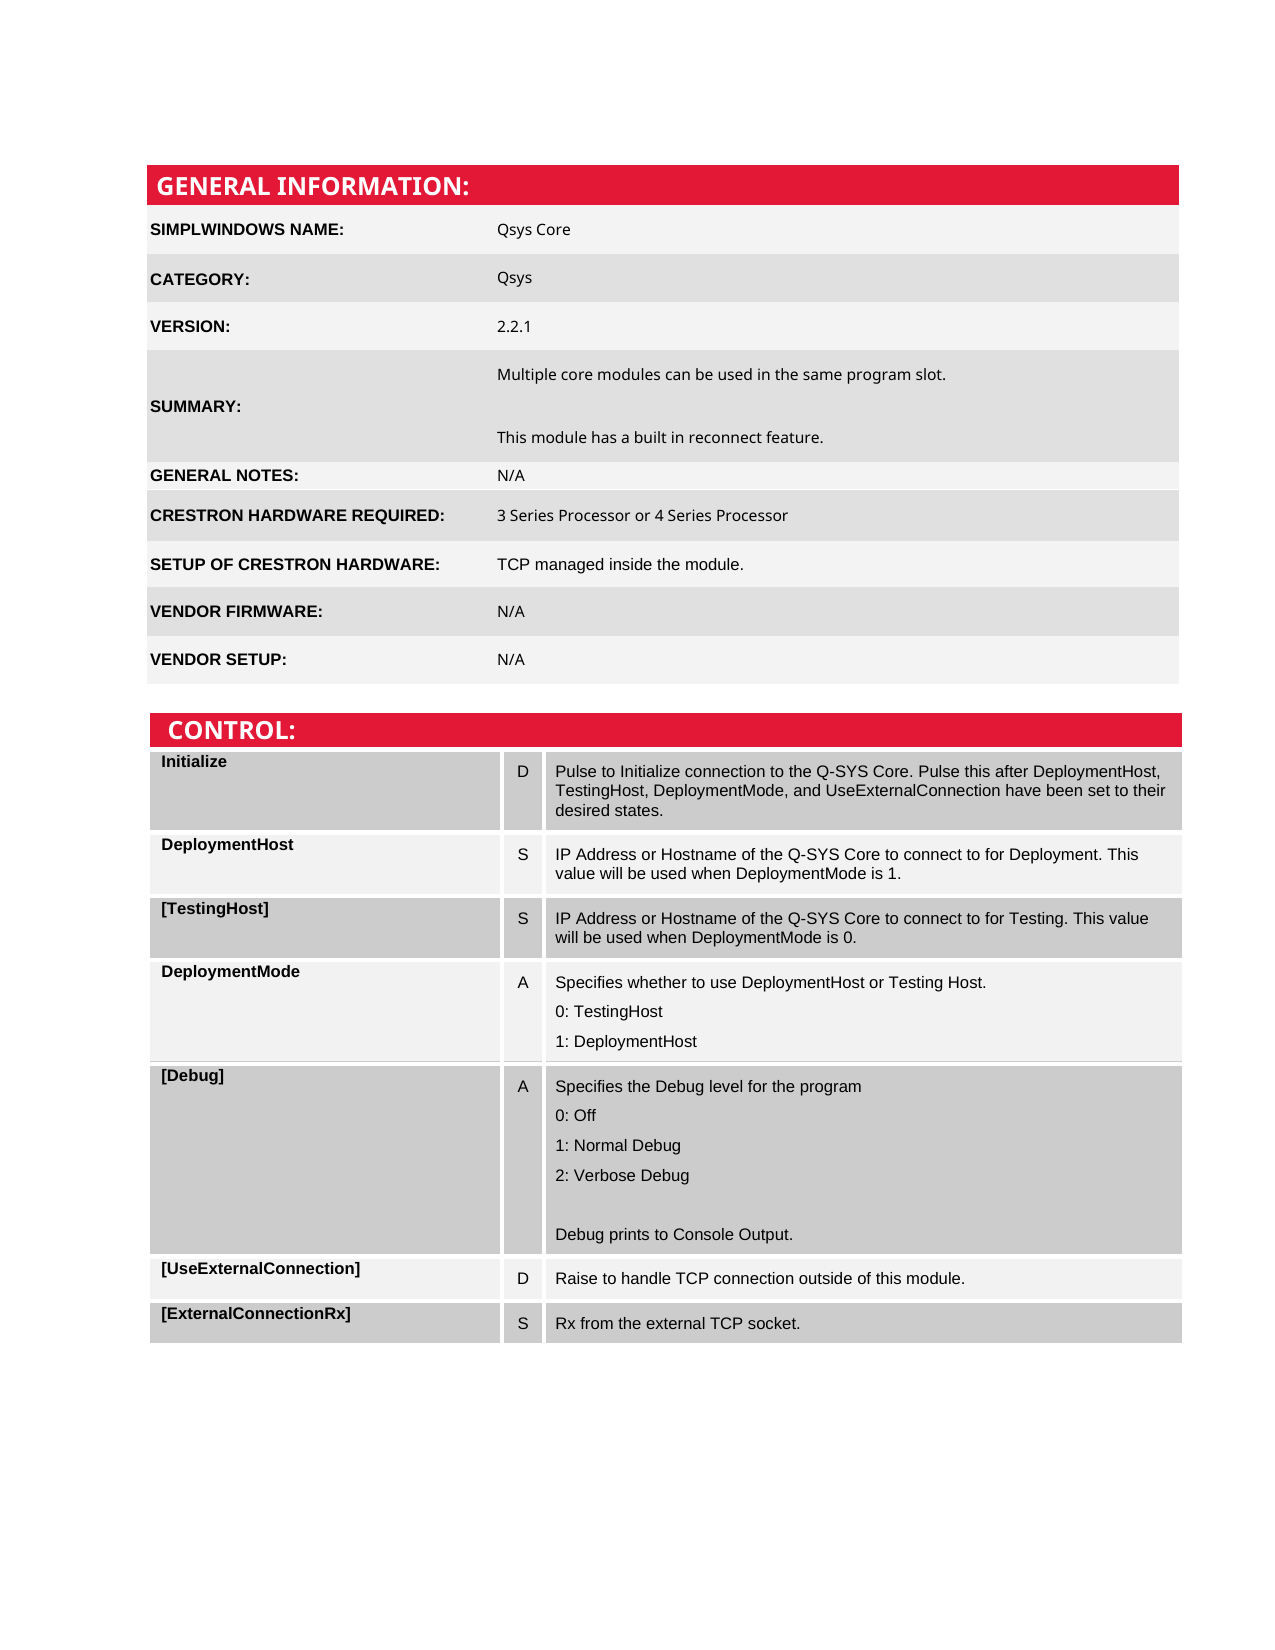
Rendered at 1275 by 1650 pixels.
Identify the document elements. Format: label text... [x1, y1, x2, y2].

table_cell 3 Series Processor or 4 Series Processor [494, 490, 1179, 541]
table_cell N/A [494, 462, 1179, 489]
table_cell DeploymentMode [150, 962, 500, 1061]
table_cell Initialize [150, 752, 500, 830]
table_cell SIMPLWINDOWS NAME: [147, 205, 494, 254]
table_cell SETUP OF CRESTRON HARDWARE: [147, 541, 494, 587]
table_cell Pulse to Initialize connection to the Q-SYS Core. Pulse this after DeploymentHost, TestingHost, DeploymentMode, and UseExternalConnection have been set to their desired states. [546, 752, 1182, 830]
table_cell N/A [494, 636, 1179, 684]
table_cell VERSION: [147, 302, 494, 350]
table_header GENERAL INFORMATION: [147, 165, 1179, 205]
table_cell Specifies whether to use DeploymentHost or Testing Host. 0: TestingHost 1: DeploymentHost [546, 962, 1182, 1061]
table_cell CRESTRON HARDWARE REQUIRED: [147, 490, 494, 541]
table_cell [Debug] [150, 1066, 500, 1254]
table_cell A [504, 962, 542, 1061]
table_cell [UseExternalConnection] [150, 1259, 500, 1299]
table_cell 2.2.1 [494, 302, 1179, 350]
table_cell SUMMARY: [147, 350, 494, 462]
table_cell S [504, 835, 542, 894]
table_cell DeploymentHost [150, 835, 500, 894]
table_cell VENDOR SETUP: [147, 636, 494, 684]
table_cell CATEGORY: [147, 254, 494, 302]
table_cell [ExternalConnectionRx] [150, 1303, 500, 1343]
table_cell Rx from the external TCP socket. [546, 1303, 1182, 1343]
table_cell D [504, 1259, 542, 1299]
table_cell TCP managed inside the module. [494, 541, 1179, 587]
table_cell S [504, 1303, 542, 1343]
table_cell Raise to handle TCP connection outside of this module. [546, 1259, 1182, 1299]
table_cell [TestingHost] [150, 898, 500, 958]
table_cell IP Address or Hostname of the Q-SYS Core to connect to for Testing. This value will be used when DeploymentMode is 0. [546, 898, 1182, 958]
table_cell GENERAL NOTES: [147, 462, 494, 489]
table_cell Specifies the Debug level for the program 0: Off 1: Normal Debug 2: Verbose Debug Debug prints to Console Output. [546, 1066, 1182, 1254]
table_cell A [504, 1066, 542, 1254]
table_cell Multiple core modules can be used in the same program slot. This module has a built in reconnect feature. [494, 350, 1179, 462]
table_header CONTROL: [150, 713, 1182, 747]
table_cell Qsys Core [494, 205, 1179, 254]
table_cell VENDOR FIRMWARE: [147, 587, 494, 636]
table_cell N/A [494, 587, 1179, 636]
table_cell Qsys [494, 254, 1179, 302]
table_cell S [504, 898, 542, 958]
table_cell D [504, 752, 542, 830]
table_cell IP Address or Hostname of the Q-SYS Core to connect to for Deployment. This value will be used when DeploymentMode is 1. [546, 835, 1182, 894]
